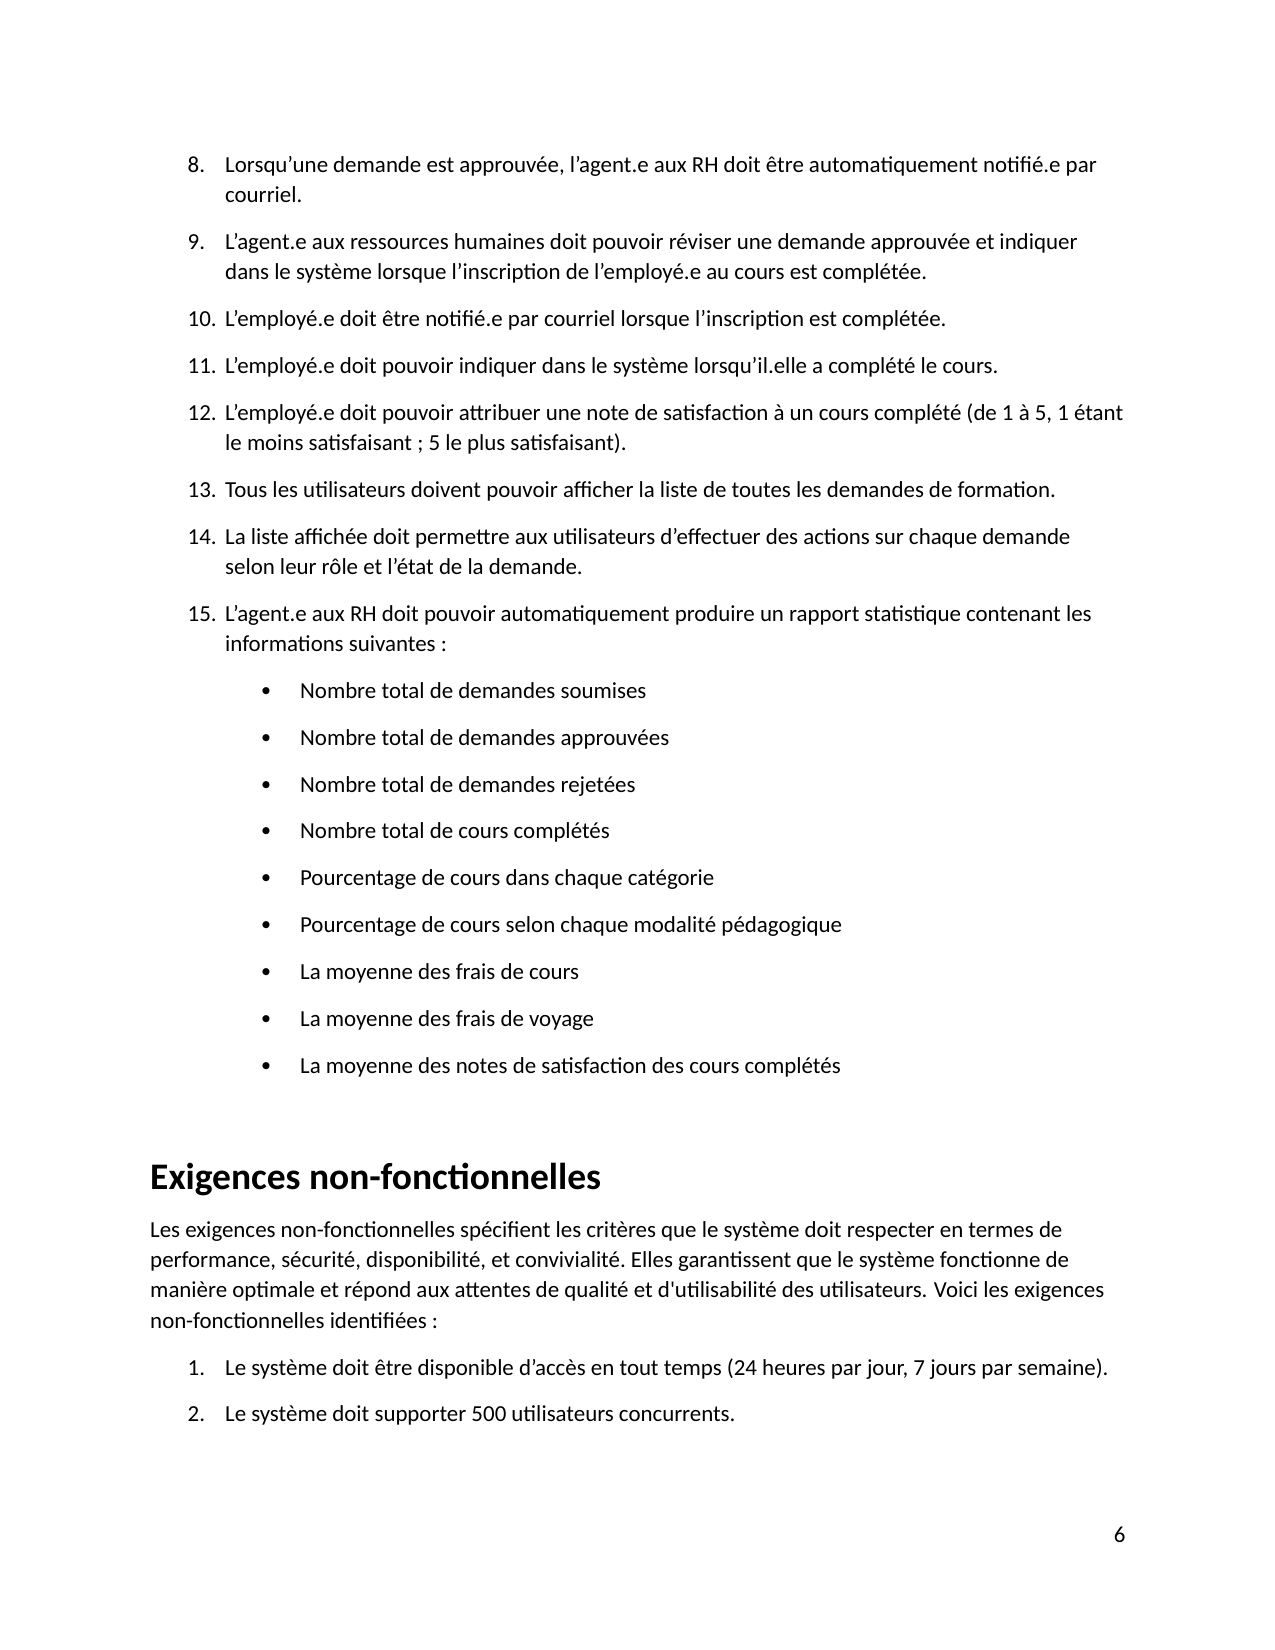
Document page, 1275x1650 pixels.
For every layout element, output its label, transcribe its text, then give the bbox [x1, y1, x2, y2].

list L’employé.e doit pouvoir attribuer une note de satisfaction à un cours complété (de 1 à 5, 1 étant le moins satisfaisant ; 5 le plus satisfaisant). [187, 398, 1125, 456]
list Pourcentage de cours dans chaque catégorie [262, 863, 1125, 892]
list Nombre total de demandes soumises [262, 676, 1125, 704]
list Nombre total de demandes rejetées [262, 770, 1125, 798]
list Pourcentage de cours selon chaque modalité pédagogique [262, 910, 1125, 938]
list L’employé.e doit pouvoir indiquer dans le système lorsqu’il.elle a complété le cours. [187, 351, 1125, 379]
list Tous les utilisateurs doivent pouvoir afficher la liste de toutes les demandes de formation. [187, 475, 1125, 503]
list L’agent.e aux RH doit pouvoir automatiquement produire un rapport statistique contenant les informations suivantes : [187, 599, 1125, 657]
list Le système doit supporter 500 utilisateurs concurrents. [187, 1399, 1125, 1427]
list Nombre total de cours complétés [262, 817, 1125, 845]
list Nombre total de demandes approuvées [262, 723, 1125, 751]
list Lorsqu’une demande est approuvée, l’agent.e aux RH doit être automatiquement notifié.e par courriel. [187, 150, 1125, 208]
text Les exigences non-fonctionnelles spécifient les critères que le système doit respecter en termes de performance, sécurité, disponibilité, et convivialité. Elles garantissent que le système fonctionne de manière optimale et répond aux attentes de qualité et d'utilisabilité des utilisateurs. Voici les exigences non-fonctionnelles identifiées : [150, 1215, 1125, 1334]
list Le système doit être disponible d’accès en tout temps (24 heures par jour, 7 jours par semaine). [187, 1353, 1125, 1381]
list L’agent.e aux ressources humaines doit pouvoir réviser une demande approuvée et indiquer dans le système lorsque l’inscription de l’employé.e au cours est complétée. [187, 227, 1125, 285]
list La moyenne des frais de cours [262, 957, 1125, 985]
list L’employé.e doit être notifié.e par courriel lorsque l’inscription est complétée. [187, 304, 1125, 332]
list La liste affichée doit permettre aux utilisateurs d’effectuer des actions sur chaque demande selon leur rôle et l’état de la demande. [187, 522, 1125, 580]
list La moyenne des notes de satisfaction des cours complétés [262, 1051, 1125, 1079]
subtitle Exigences non-fonctionnelles [150, 1153, 1125, 1199]
list La moyenne des frais de voyage [262, 1004, 1125, 1032]
